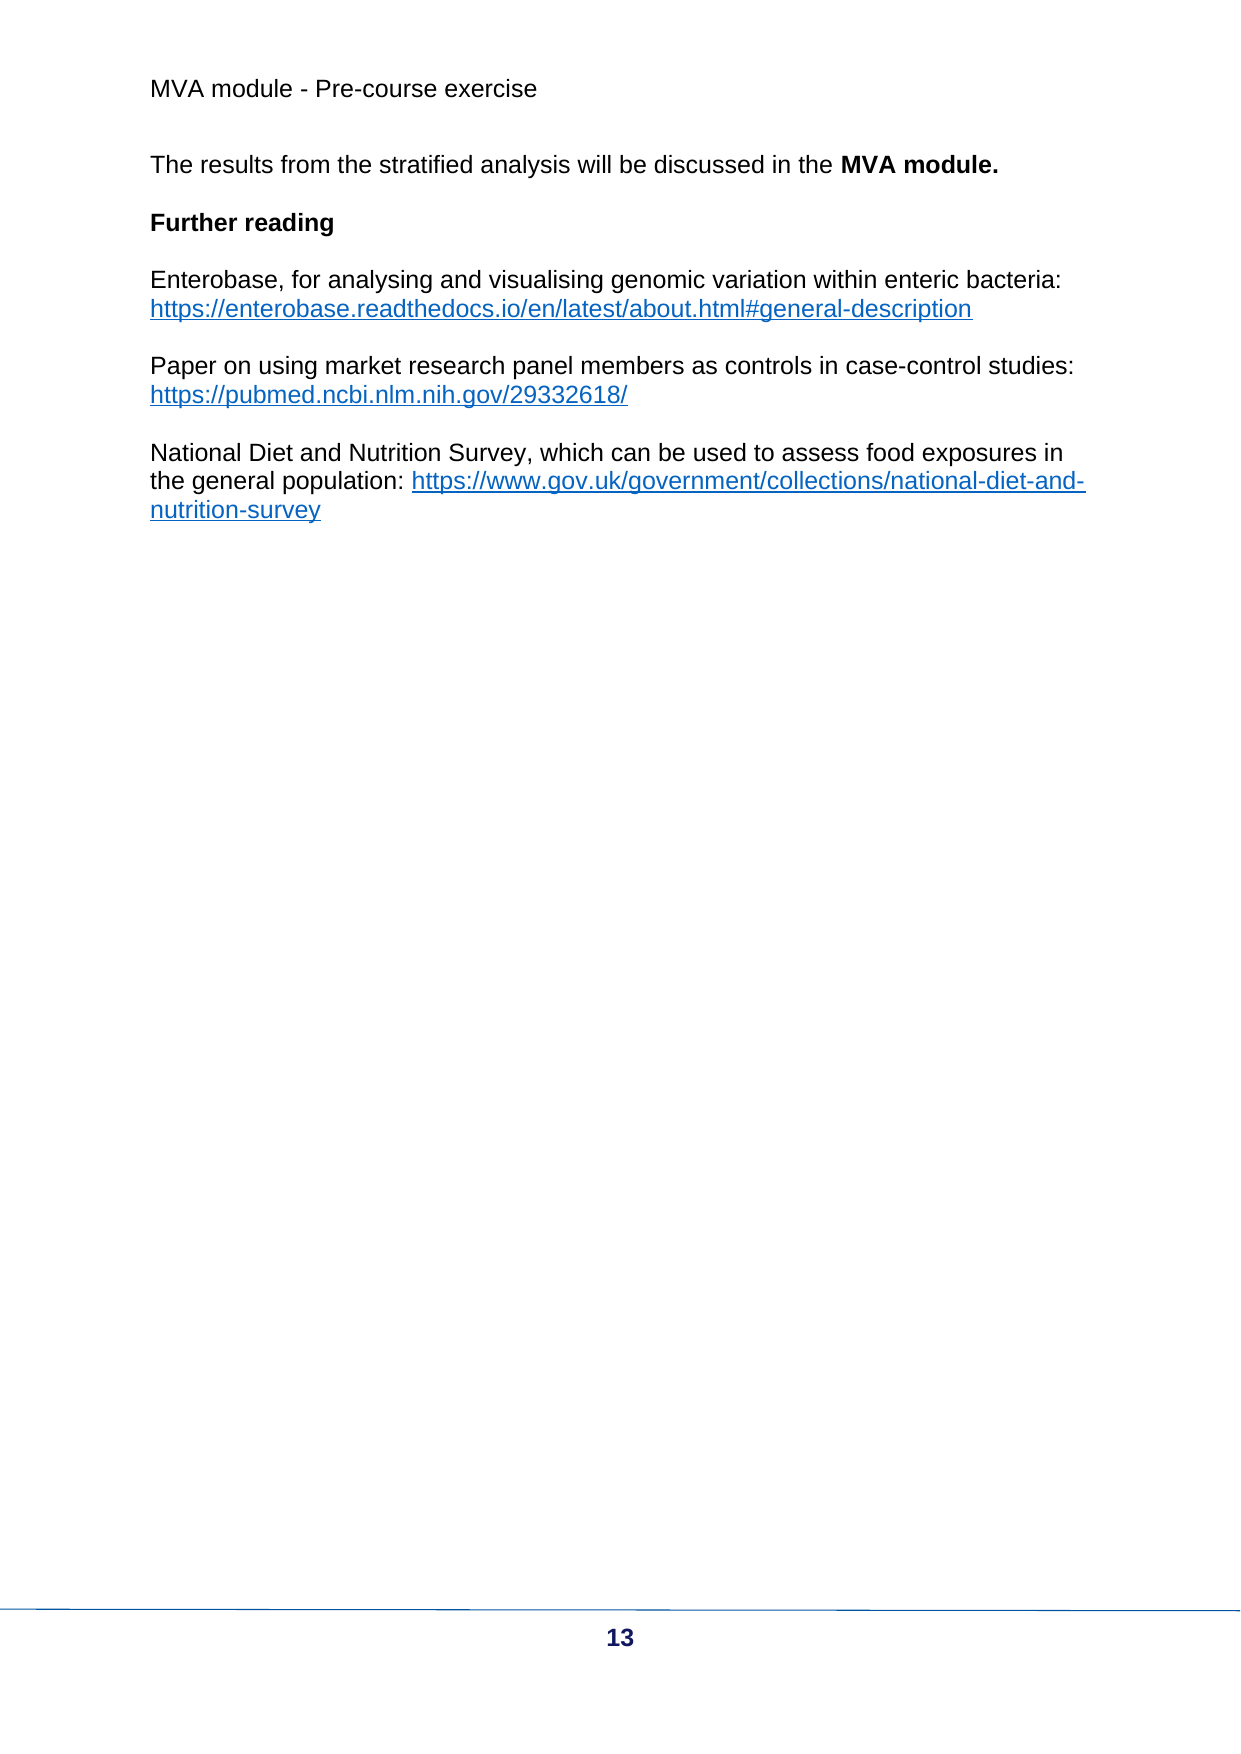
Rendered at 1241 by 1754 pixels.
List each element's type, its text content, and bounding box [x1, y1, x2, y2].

text National Diet and Nutrition Survey, which can be used to assess food exposures in the general population: https://www.gov.uk/government/collections/national-diet-and-nutrition-survey [150, 437, 1090, 524]
text Paper on using market research panel members as controls in case-control studies: https://pubmed.ncbi.nlm.nih.gov/29332618/ [150, 351, 1090, 409]
text Enterobase, for analysing and visualising genomic variation within enteric bacteria: https://enterobase.readthedocs.io/en/latest/about.html#general-description [150, 265, 1090, 322]
text The results from the stratified analysis will be discussed in the MVA module. [150, 150, 1090, 179]
text Further reading [150, 207, 1090, 236]
